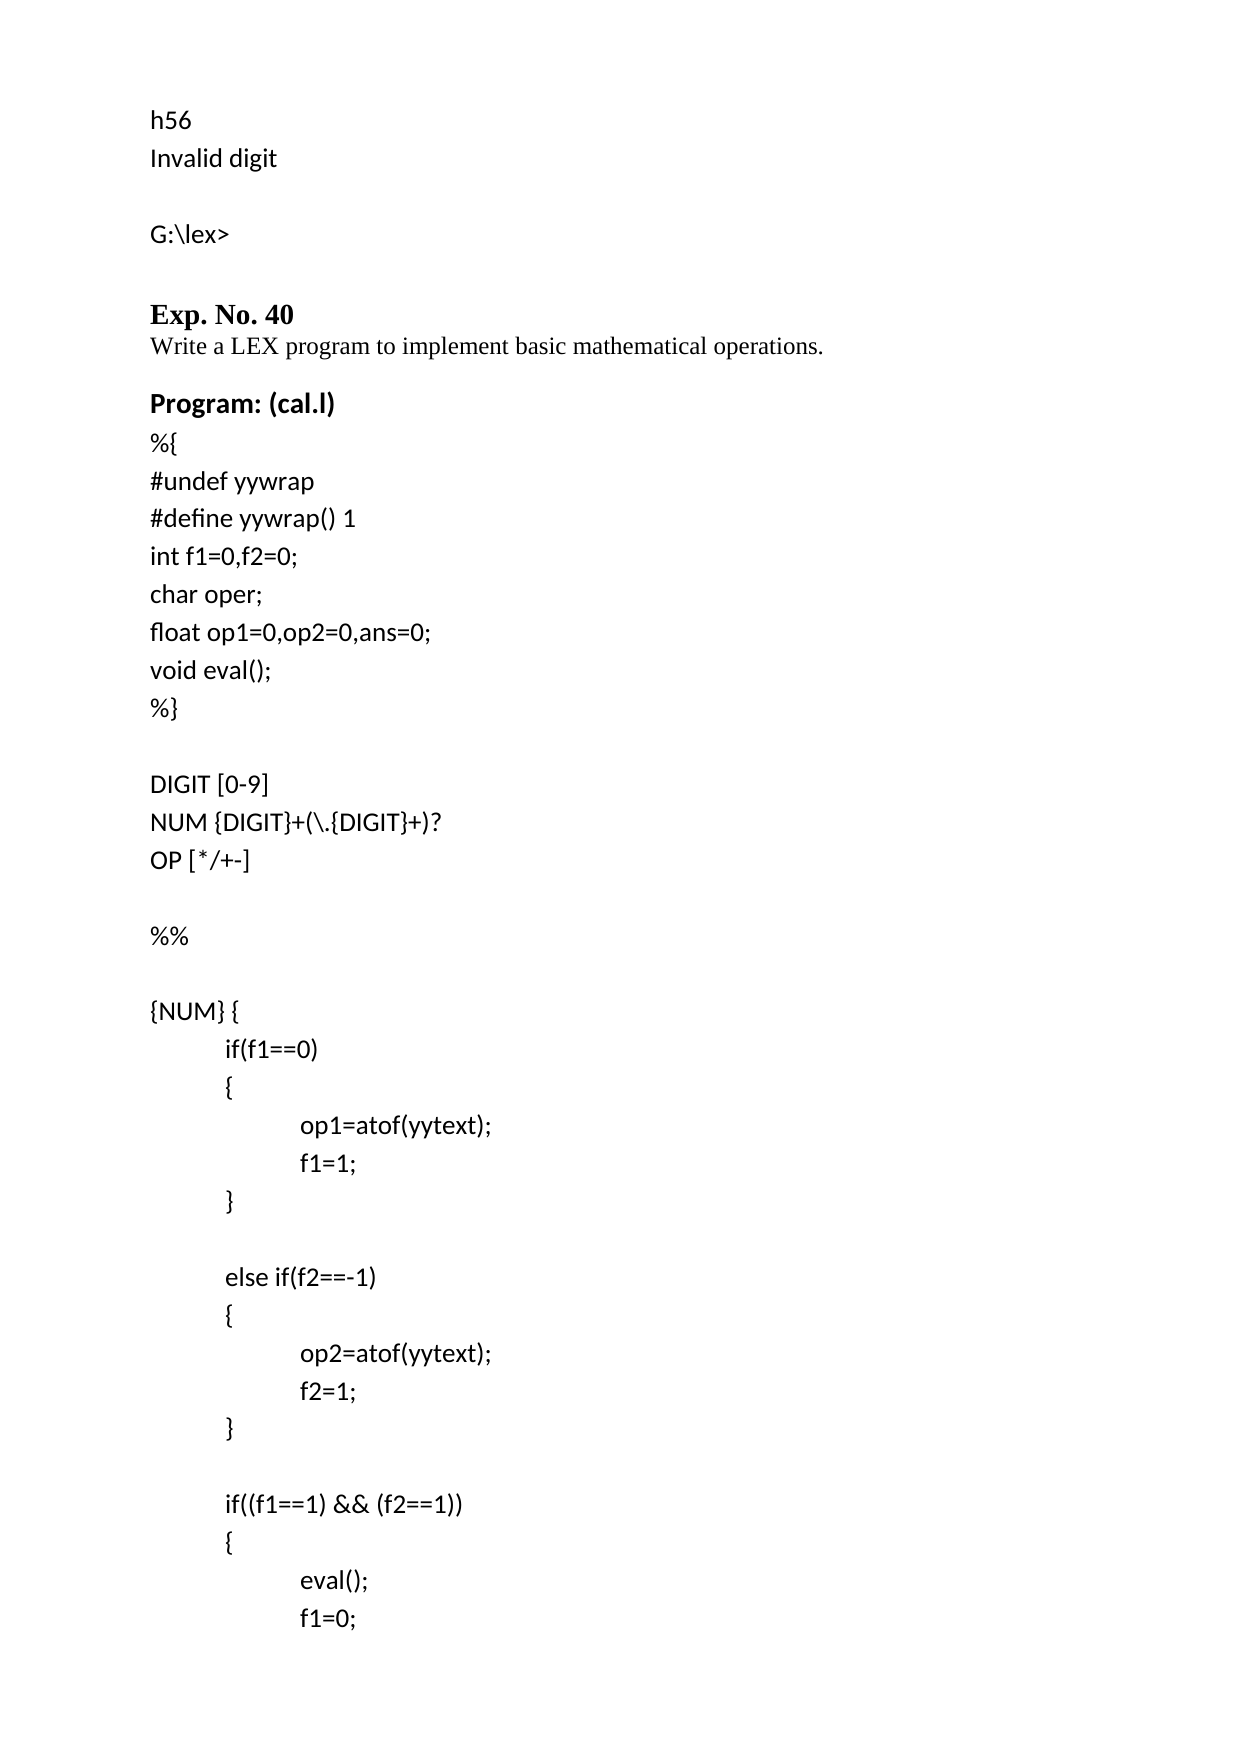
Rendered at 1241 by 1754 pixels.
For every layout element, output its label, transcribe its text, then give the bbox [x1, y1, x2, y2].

text Program: (cal.l) [150, 385, 1090, 420]
text op1=atof(yytext); [150, 1108, 1090, 1141]
text Invalid digit [150, 141, 1090, 174]
text char oper; [150, 577, 1090, 610]
text float op1=0,op2=0,ans=0; [150, 615, 1090, 648]
text Exp. No. 40 [150, 297, 1095, 331]
text %% [150, 919, 1090, 952]
text OP [*/+-] [150, 843, 1090, 876]
text %} [150, 691, 1090, 724]
text {NUM} { [150, 994, 1090, 1027]
text eval(); [150, 1563, 1090, 1596]
text %{ [150, 426, 1090, 459]
text if(f1==0) [150, 1032, 1090, 1065]
text { [150, 1070, 1090, 1103]
text f1=1; [150, 1146, 1090, 1179]
text } [150, 1184, 1090, 1217]
text #undef yywrap [150, 464, 1090, 497]
text else if(f2==-1) [150, 1260, 1090, 1293]
text int f1=0,f2=0; [150, 539, 1090, 572]
text if((f1==1) && (f2==1)) [150, 1487, 1090, 1520]
text Write a LEX program to implement basic mathematical operations. [150, 331, 1090, 360]
text G:\lex> [150, 217, 1090, 250]
text op2=atof(yytext); [150, 1336, 1090, 1369]
text void eval(); [150, 653, 1090, 686]
text f2=1; [150, 1374, 1090, 1407]
text { [150, 1525, 1090, 1558]
text { [150, 1298, 1090, 1331]
text f1=0; [150, 1601, 1090, 1634]
text } [150, 1412, 1090, 1444]
text h56 [150, 103, 1090, 136]
text DIGIT [0-9] [150, 767, 1090, 800]
text NUM {DIGIT}+(\.{DIGIT}+)? [150, 805, 1090, 838]
text #define yywrap() 1 [150, 502, 1090, 534]
